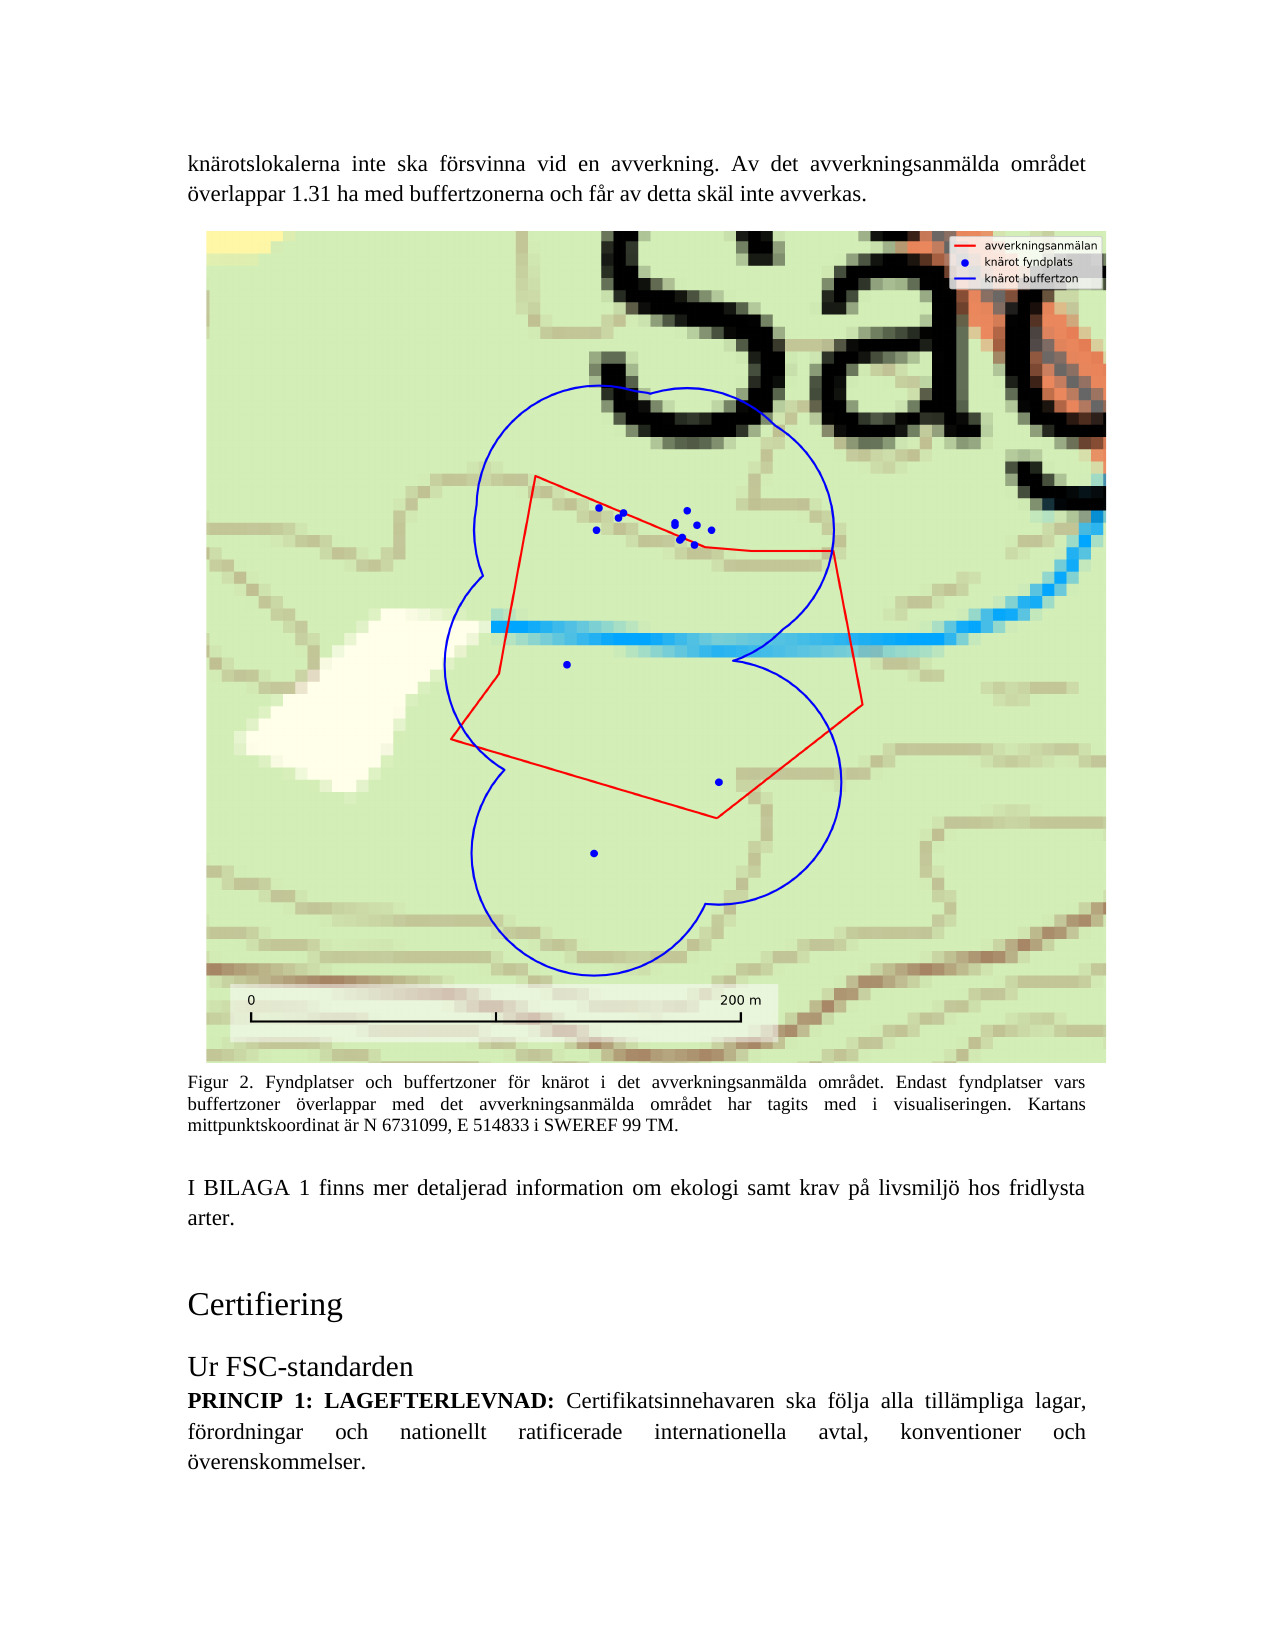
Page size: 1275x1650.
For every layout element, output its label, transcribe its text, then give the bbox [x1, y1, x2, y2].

text PRINCIP 1: LAGEFTERLEVNAD: Certifikatsinnehavaren ska följa alla tillämpliga lagar, förordningar och nationellt ratificerade internationella avtal, konventioner och överenskommelser. [187, 1388, 1087, 1474]
picture [206, 231, 1107, 1063]
subtitle Ur FSC-standarden [187, 1349, 1087, 1383]
subtitle Certifiering [187, 1284, 1087, 1322]
text I BILAGA 1 finns mer detaljerad information om ekologi samt krav på livsmiljö hos fridlysta arter. [187, 1174, 1087, 1230]
text Figur 2. Fyndplatser och buffertzoner för knärot i det avverkningsanmälda området. Endast fyndplatser vars buffertzoner överlappar med det avverkningsanmälda området har tagits med i visualiseringen. Kartans mittpunktskoordinat är N 6731099, E 514833 i SWEREF 99 TM. [187, 1071, 1087, 1136]
